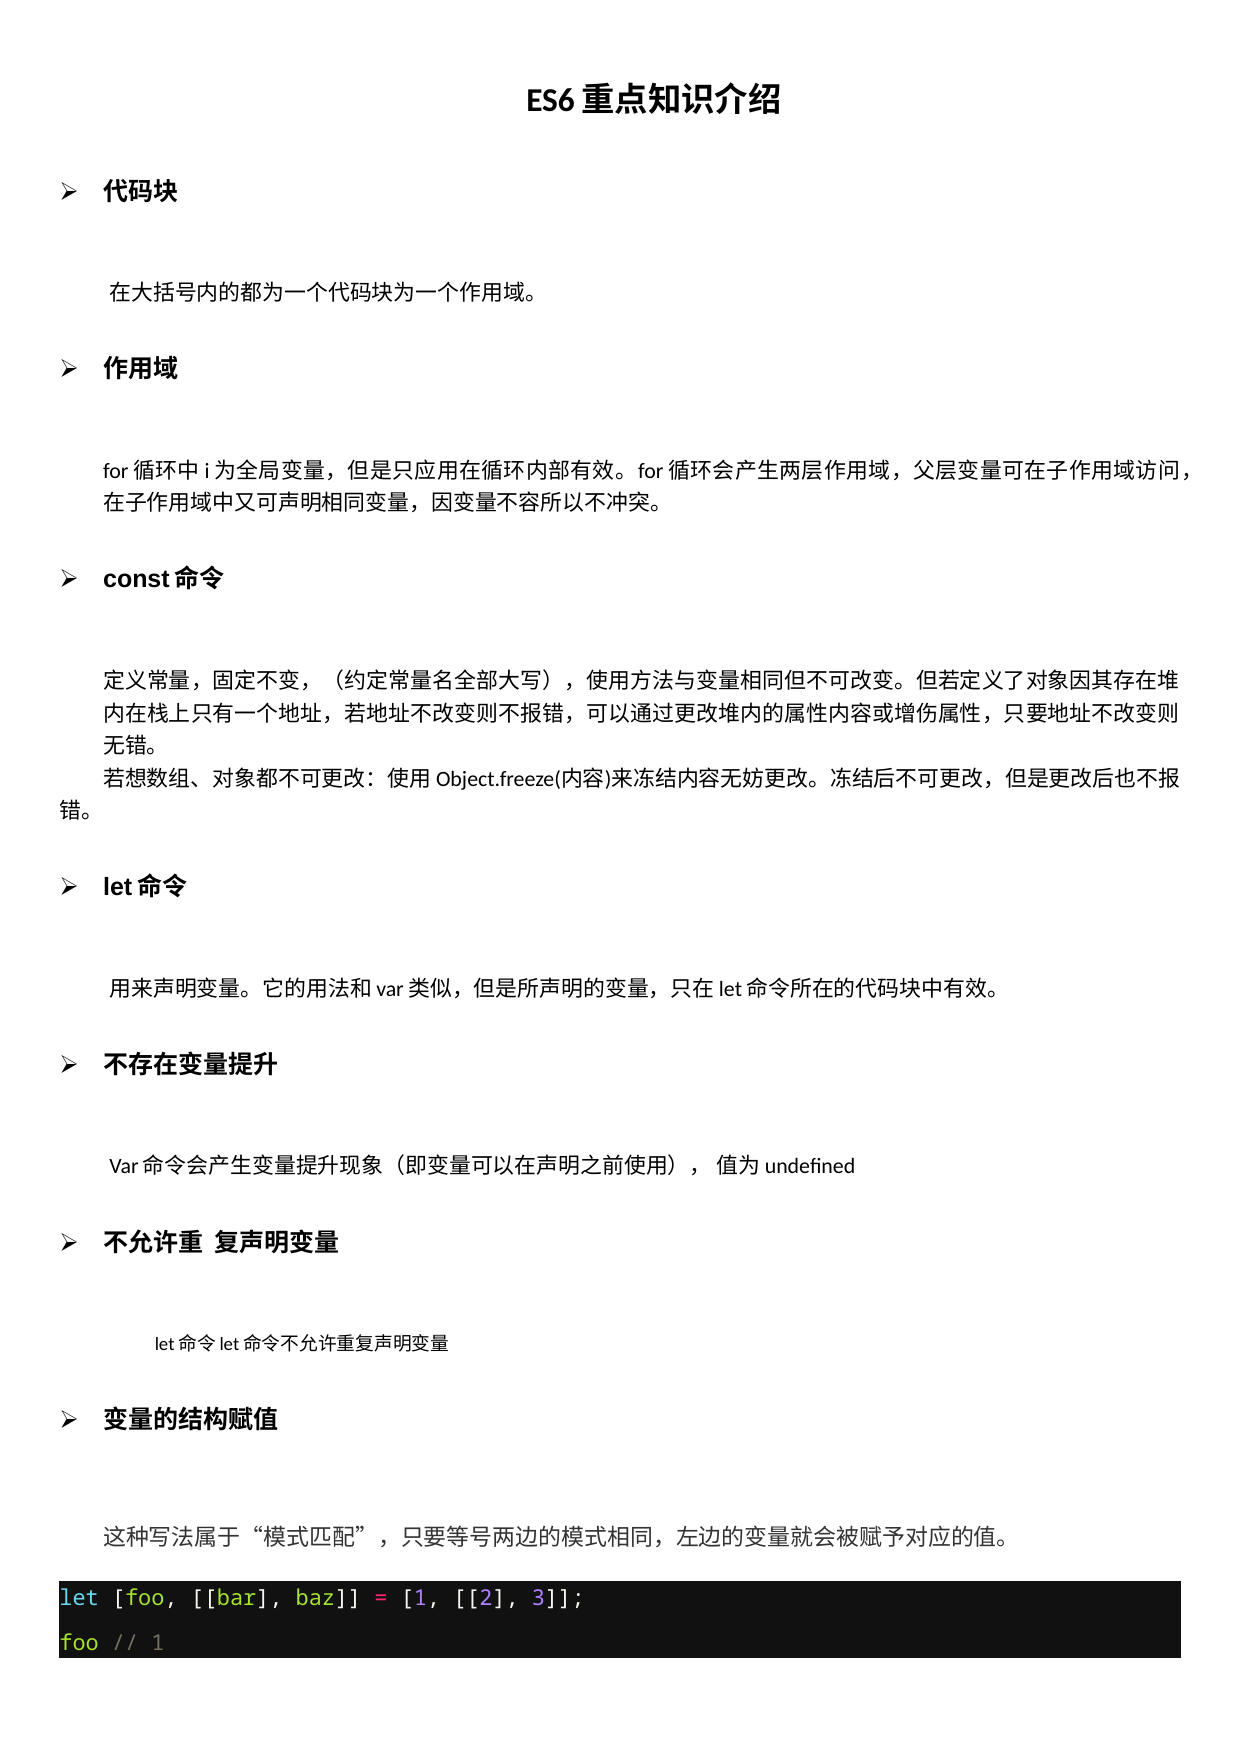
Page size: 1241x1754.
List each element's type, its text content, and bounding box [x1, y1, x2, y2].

text for循环中i为全局变量，但是只应用在循环内部有效。for循环会产生两层作用域，父层变量可在子作用域访问，在子作用域中又可声明相同变量，因变量不容所以不冲突。 [103, 452, 1181, 517]
subtitle 变量的结构赋值 [59, 1385, 1181, 1450]
text 这种写法属于“模式匹配”，只要等号两边的模式相同，左边的变量就会被赋予对应的值。 [103, 1503, 1181, 1568]
subtitle const命令 [59, 544, 1181, 609]
text 在大括号内的都为一个代码块为一个作用域。 [59, 275, 1181, 307]
text 定义常量，固定不变，（约定常量名全部大写），使用方法与变量相同但不可改变。但若定义了对象因其存在堆内在栈上只有一个地址，若地址不改变则不报错，可以通过更改堆内的属性内容或增伤属性，只要地址不改变则无错。 [103, 663, 1181, 760]
text foo // 1 [59, 1626, 1181, 1658]
text ES6重点知识介绍 [59, 64, 1181, 129]
subtitle 作用域 [59, 334, 1181, 399]
subtitle 不允许重 复声明变量 [59, 1208, 1181, 1273]
subtitle 代码块 [59, 157, 1181, 222]
text let命令let命令不允许重复声明变量 [59, 1326, 1181, 1358]
subtitle 不存在变量提升 [59, 1030, 1181, 1095]
text 若想数组、对象都不可更改：使用Object.freeze(内容)来冻结内容无妨更改。冻结后不可更改，但是更改后也不报错。 [59, 760, 1181, 825]
text 用来声明变量。它的用法和var类似，但是所声明的变量，只在let命令所在的代码块中有效。 [59, 970, 1181, 1003]
text let [foo, [[bar], baz]] = [1, [[2], 3]]; [59, 1581, 1181, 1613]
subtitle let命令 [59, 852, 1181, 917]
text Var命令会产生变量提升现象（即变量可以在声明之前使用）， 值为undefined [59, 1148, 1181, 1181]
